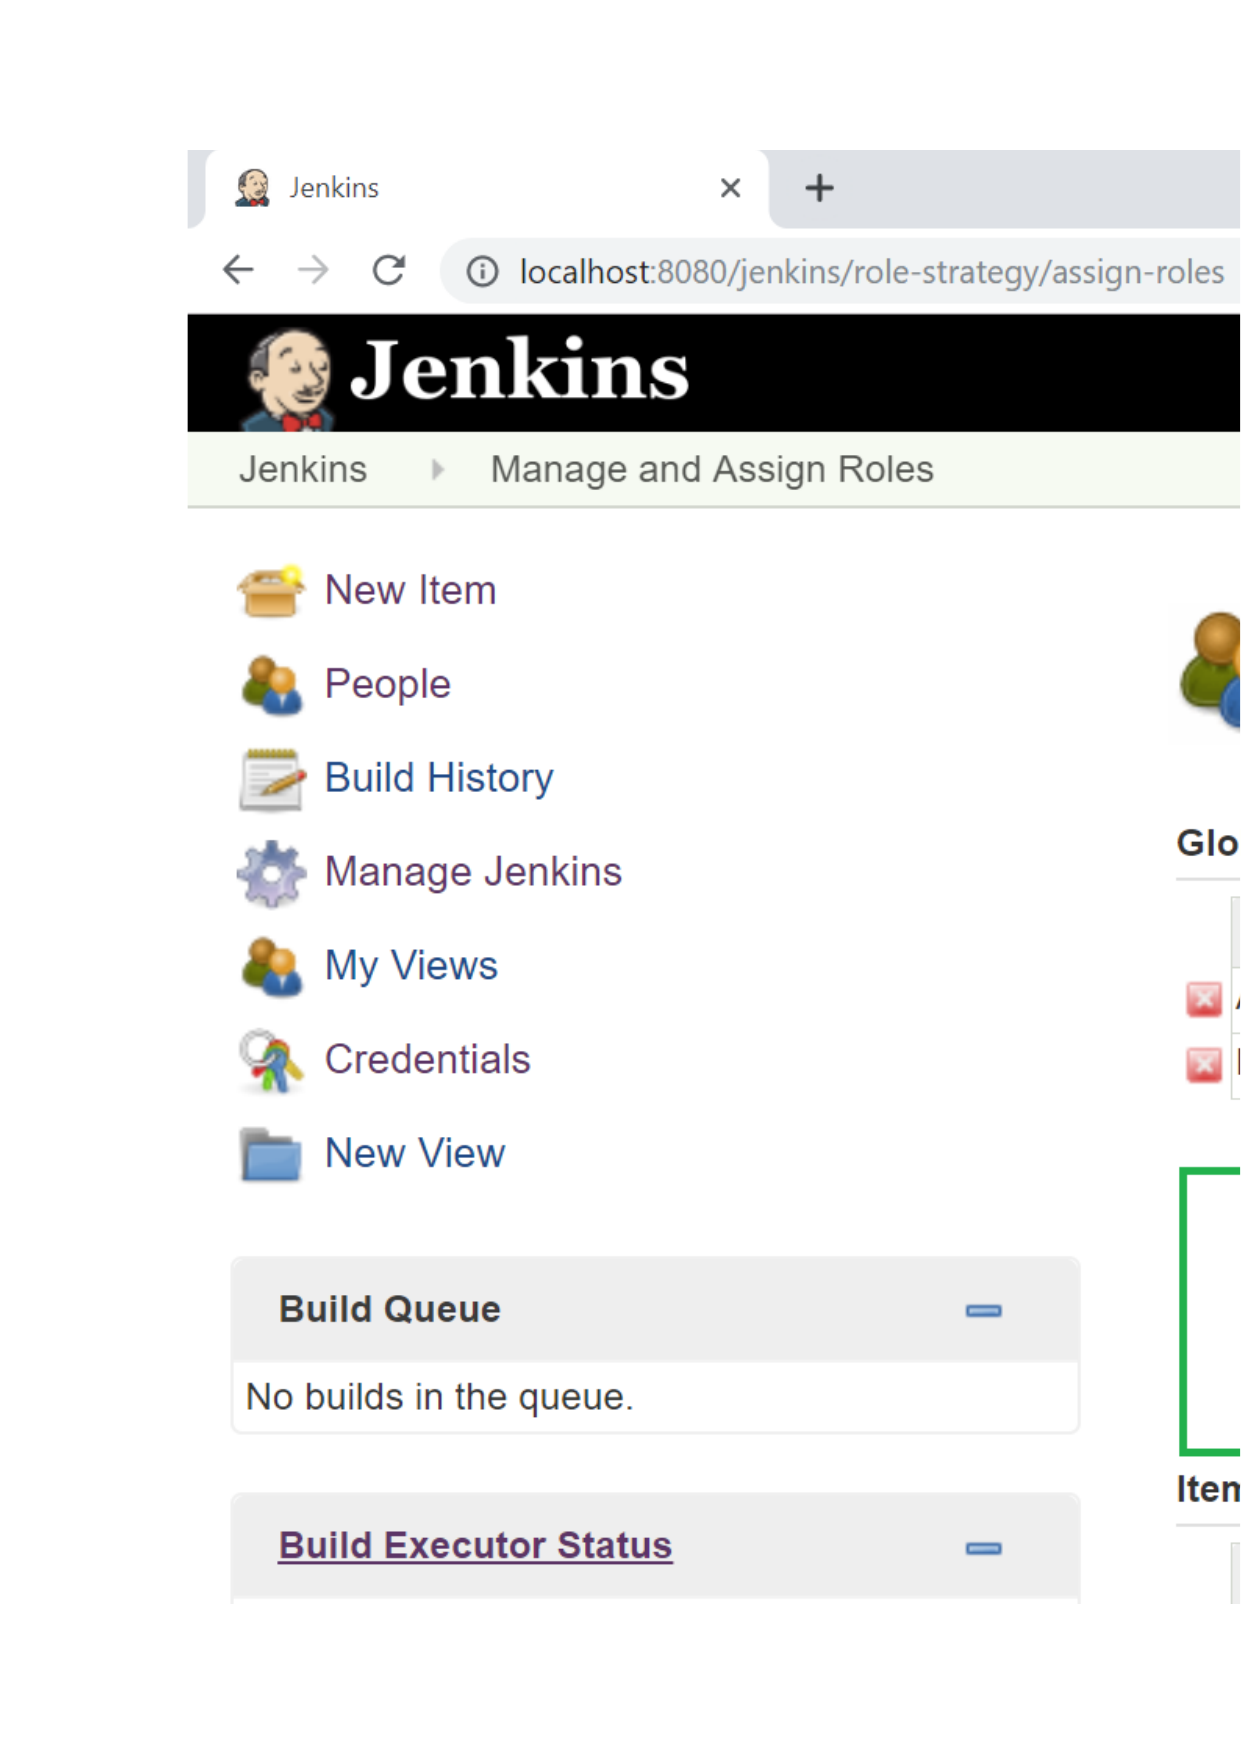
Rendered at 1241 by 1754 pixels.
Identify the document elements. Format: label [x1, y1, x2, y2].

picture [187, 150, 1241, 1604]
